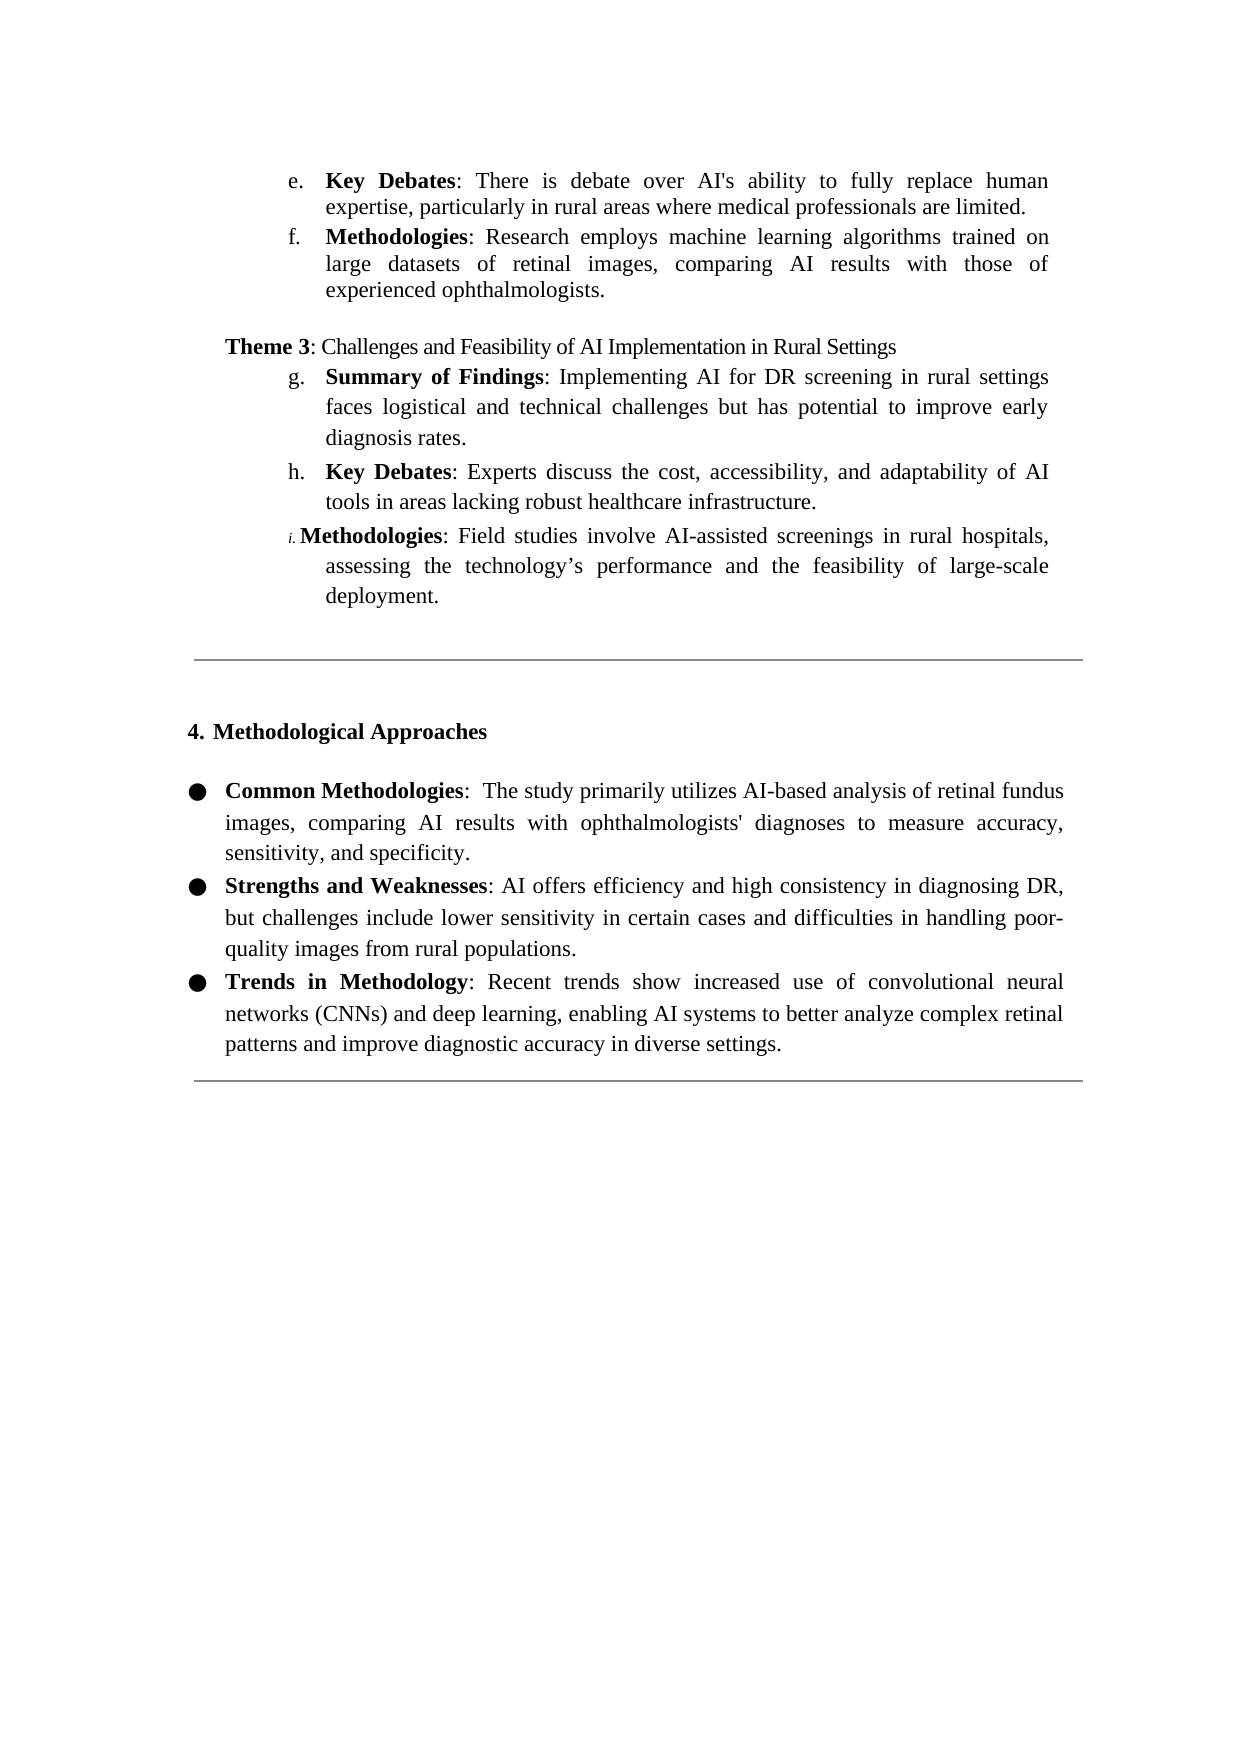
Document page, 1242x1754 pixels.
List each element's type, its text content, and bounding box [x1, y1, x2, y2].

list Methodologies: Research employs machine learning algorithms trained on large datasets of retinal images, comparing AI results with those of experienced ophthalmologists. [288, 223, 1050, 302]
list Strengths and Weaknesses: AI offers efficiency and high consistency in diagnosing DR, but challenges include lower sensitivity in certain cases and difficulties in handling poor-quality images from rural populations. [187, 869, 1065, 961]
list Summary of Findings: Implementing AI for DR screening in rural settings faces logistical and technical challenges but has potential to improve early diagnosis rates. [288, 363, 1050, 450]
list Common Methodologies: The study primarily utilizes AI-based analysis of retinal fundus images, comparing AI results with ophthalmologists' diagnoses to measure accuracy, sensitivity, and specificity. [187, 774, 1065, 865]
list Key Debates: There is debate over AI's ability to fully replace human expertise, particularly in rural areas where medical professionals are limited. [288, 167, 1050, 219]
list Trends in Methodology: Recent trends show increased use of convolutional neural networks (CNNs) and deep learning, enabling AI systems to better analyze complex retinal patterns and improve diagnostic accuracy in diverse settings. [187, 965, 1065, 1056]
list Methodological Approaches [187, 718, 1096, 745]
text Theme 3: Challenges and Feasibility of AI Implementation in Rural Settings [175, 333, 1096, 359]
list Methodologies: Field studies involve AI-assisted screenings in rural hospitals, assessing the technology’s performance and the feasibility of large-scale deployment. [288, 522, 1050, 609]
list Key Debates: Experts discuss the cost, accessibility, and adaptability of AI tools in areas lacking robust healthcare infrastructure. [288, 458, 1050, 514]
